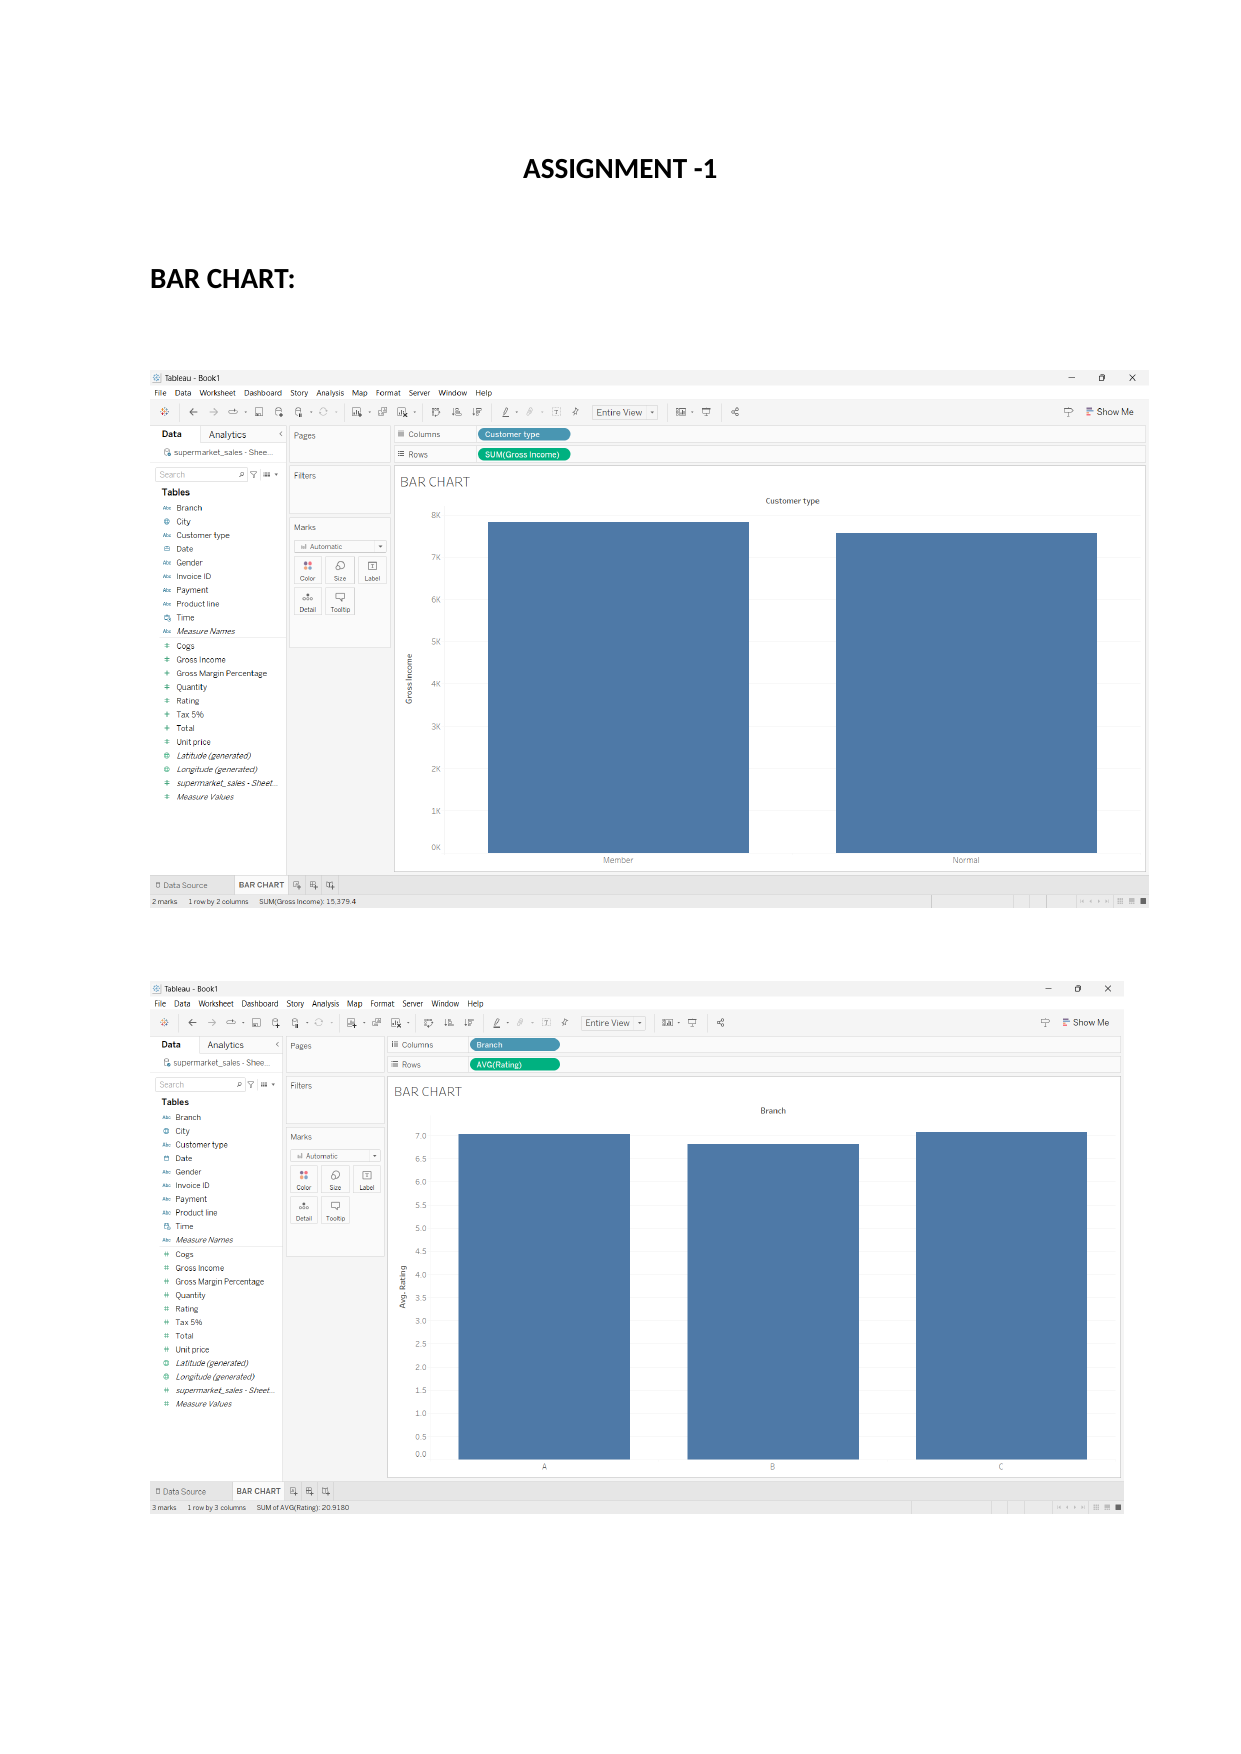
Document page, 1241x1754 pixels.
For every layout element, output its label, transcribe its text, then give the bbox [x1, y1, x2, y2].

text BAR CHART: [150, 260, 1090, 296]
picture [150, 370, 1149, 908]
picture [150, 981, 1124, 1514]
text ASSIGNMENT -1 [150, 150, 1090, 186]
